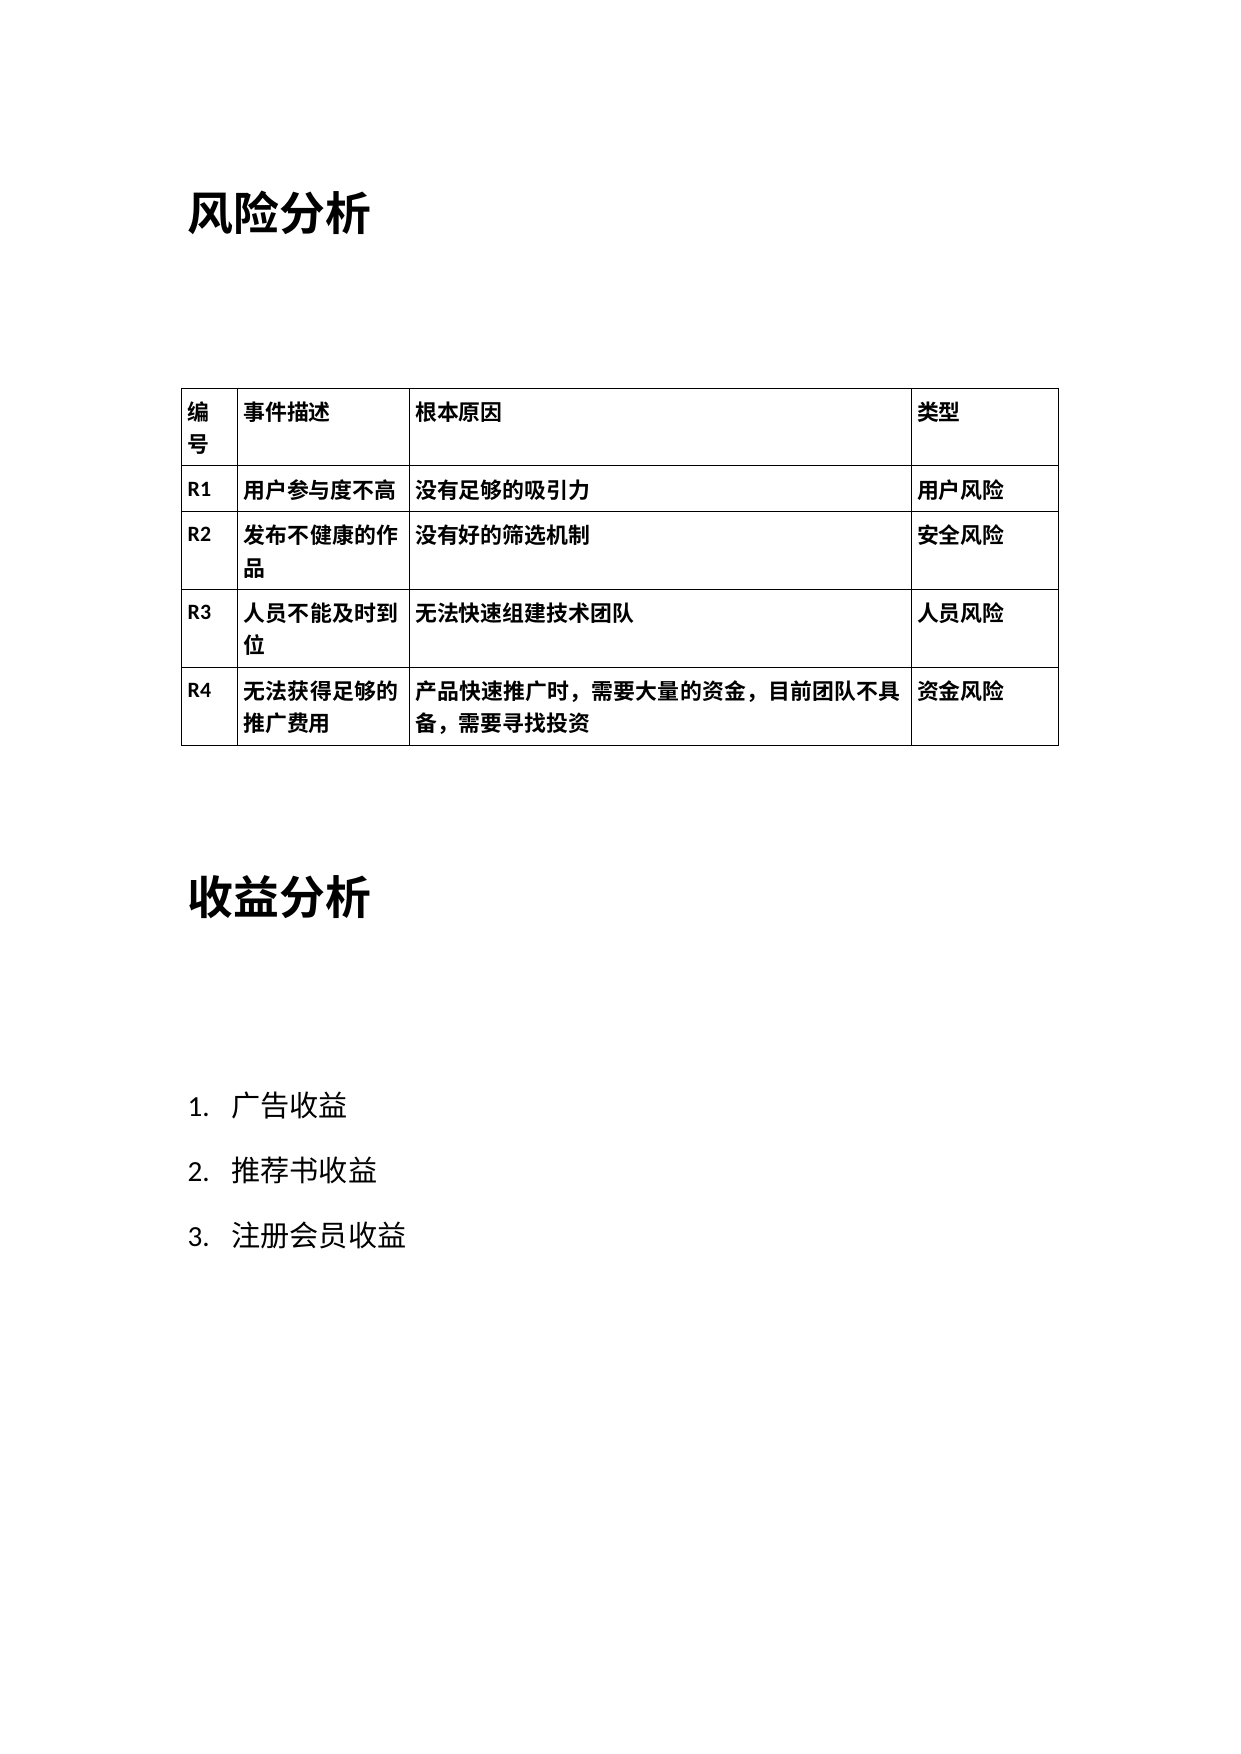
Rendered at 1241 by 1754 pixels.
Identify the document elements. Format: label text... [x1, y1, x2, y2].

list 广告收益 [187, 1071, 1053, 1136]
list 注册会员收益 [187, 1201, 1053, 1266]
table_cell 无法快速组建技术团队 [410, 590, 911, 667]
table_cell 没有好的筛选机制 [410, 512, 911, 589]
table_cell 安全风险 [912, 512, 1058, 589]
table_cell R1 [182, 466, 237, 511]
table_header 编号 [182, 389, 237, 465]
table_cell 没有足够的吸引力 [410, 466, 911, 511]
subtitle 风险分析 [187, 162, 1053, 259]
table_cell 发布不健康的作品 [238, 512, 409, 589]
list 推荐书收益 [187, 1136, 1053, 1201]
table_cell 产品快速推广时，需要大量的资金，目前团队不具备，需要寻找投资 [410, 668, 911, 744]
table_header 根本原因 [410, 389, 911, 465]
table_cell 用户参与度不高 [238, 466, 409, 511]
table_cell R2 [182, 512, 237, 589]
table_cell 人员不能及时到位 [238, 590, 409, 667]
table_cell R3 [182, 590, 237, 667]
table_header 类型 [912, 389, 1058, 465]
table_cell 人员风险 [912, 590, 1058, 667]
table_cell 用户风险 [912, 466, 1058, 511]
subtitle 收益分析 [187, 846, 1053, 943]
table_cell R4 [182, 668, 237, 744]
table_cell 资金风险 [912, 668, 1058, 744]
table_cell 无法获得足够的推广费用 [238, 668, 409, 744]
table_header 事件描述 [238, 389, 409, 465]
